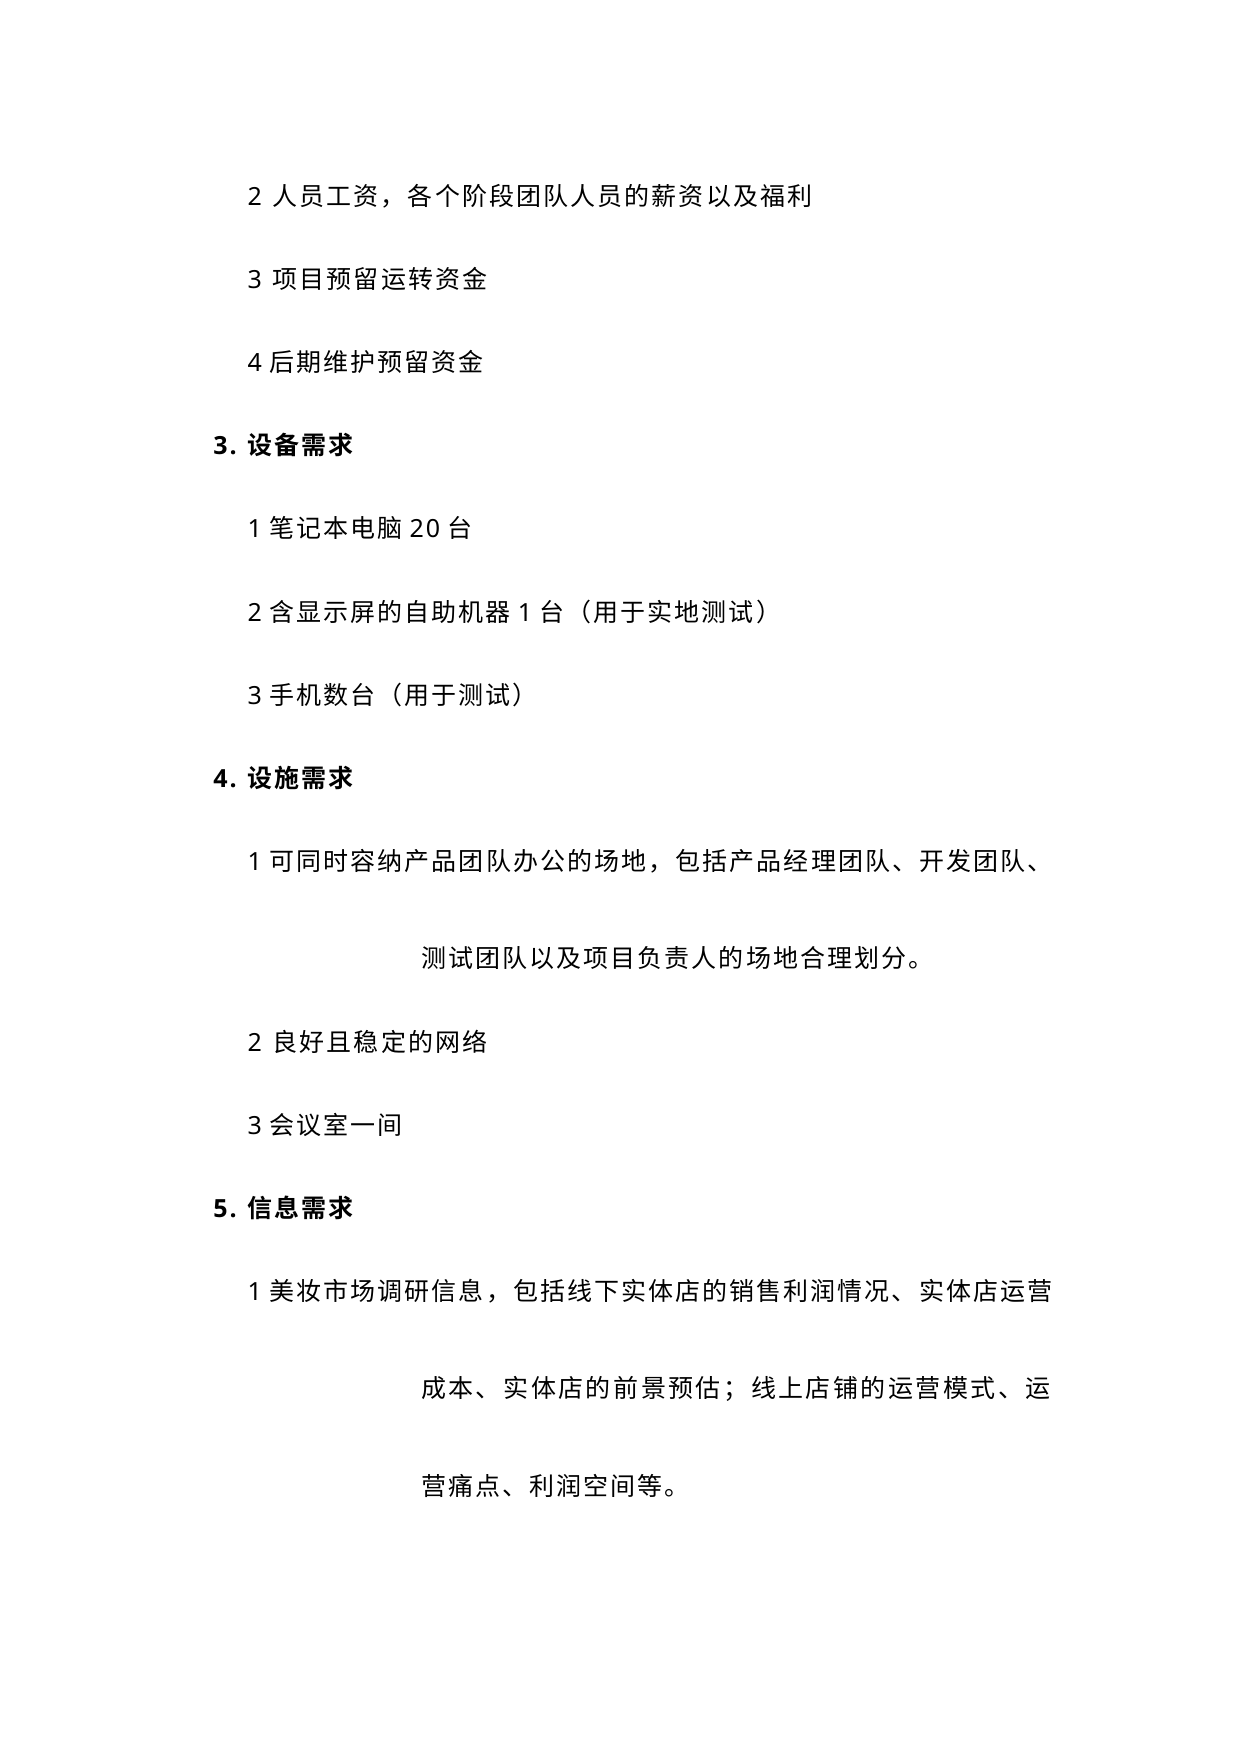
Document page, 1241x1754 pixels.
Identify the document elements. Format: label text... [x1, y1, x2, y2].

text 3会议室一间 [187, 1091, 1053, 1156]
text 2 良好且稳定的网络 [187, 1008, 1053, 1073]
text 2 人员工资，各个阶段团队人员的薪资以及福利 [187, 162, 1053, 227]
text 4. 设施需求 [187, 744, 1053, 809]
text 1笔记本电脑20台 [187, 494, 1053, 559]
text 3. 设备需求 [187, 411, 1053, 476]
text 5. 信息需求 [187, 1174, 1053, 1239]
text 1美妆市场调研信息，包括线下实体店的销售利润情况、实体店运营成本、实体店的前景预估；线上店铺的运营模式、运营痛点、利润空间等。 [187, 1257, 1053, 1517]
text 1可同时容纳产品团队办公的场地，包括产品经理团队、开发团队、测试团队以及项目负责人的场地合理划分。 [187, 827, 1053, 989]
text 3手机数台（用于测试） [187, 661, 1053, 726]
text 3 项目预留运转资金 [187, 245, 1053, 310]
text 2含显示屏的自助机器1台（用于实地测试） [187, 578, 1053, 643]
text 4后期维护预留资金 [187, 328, 1053, 393]
